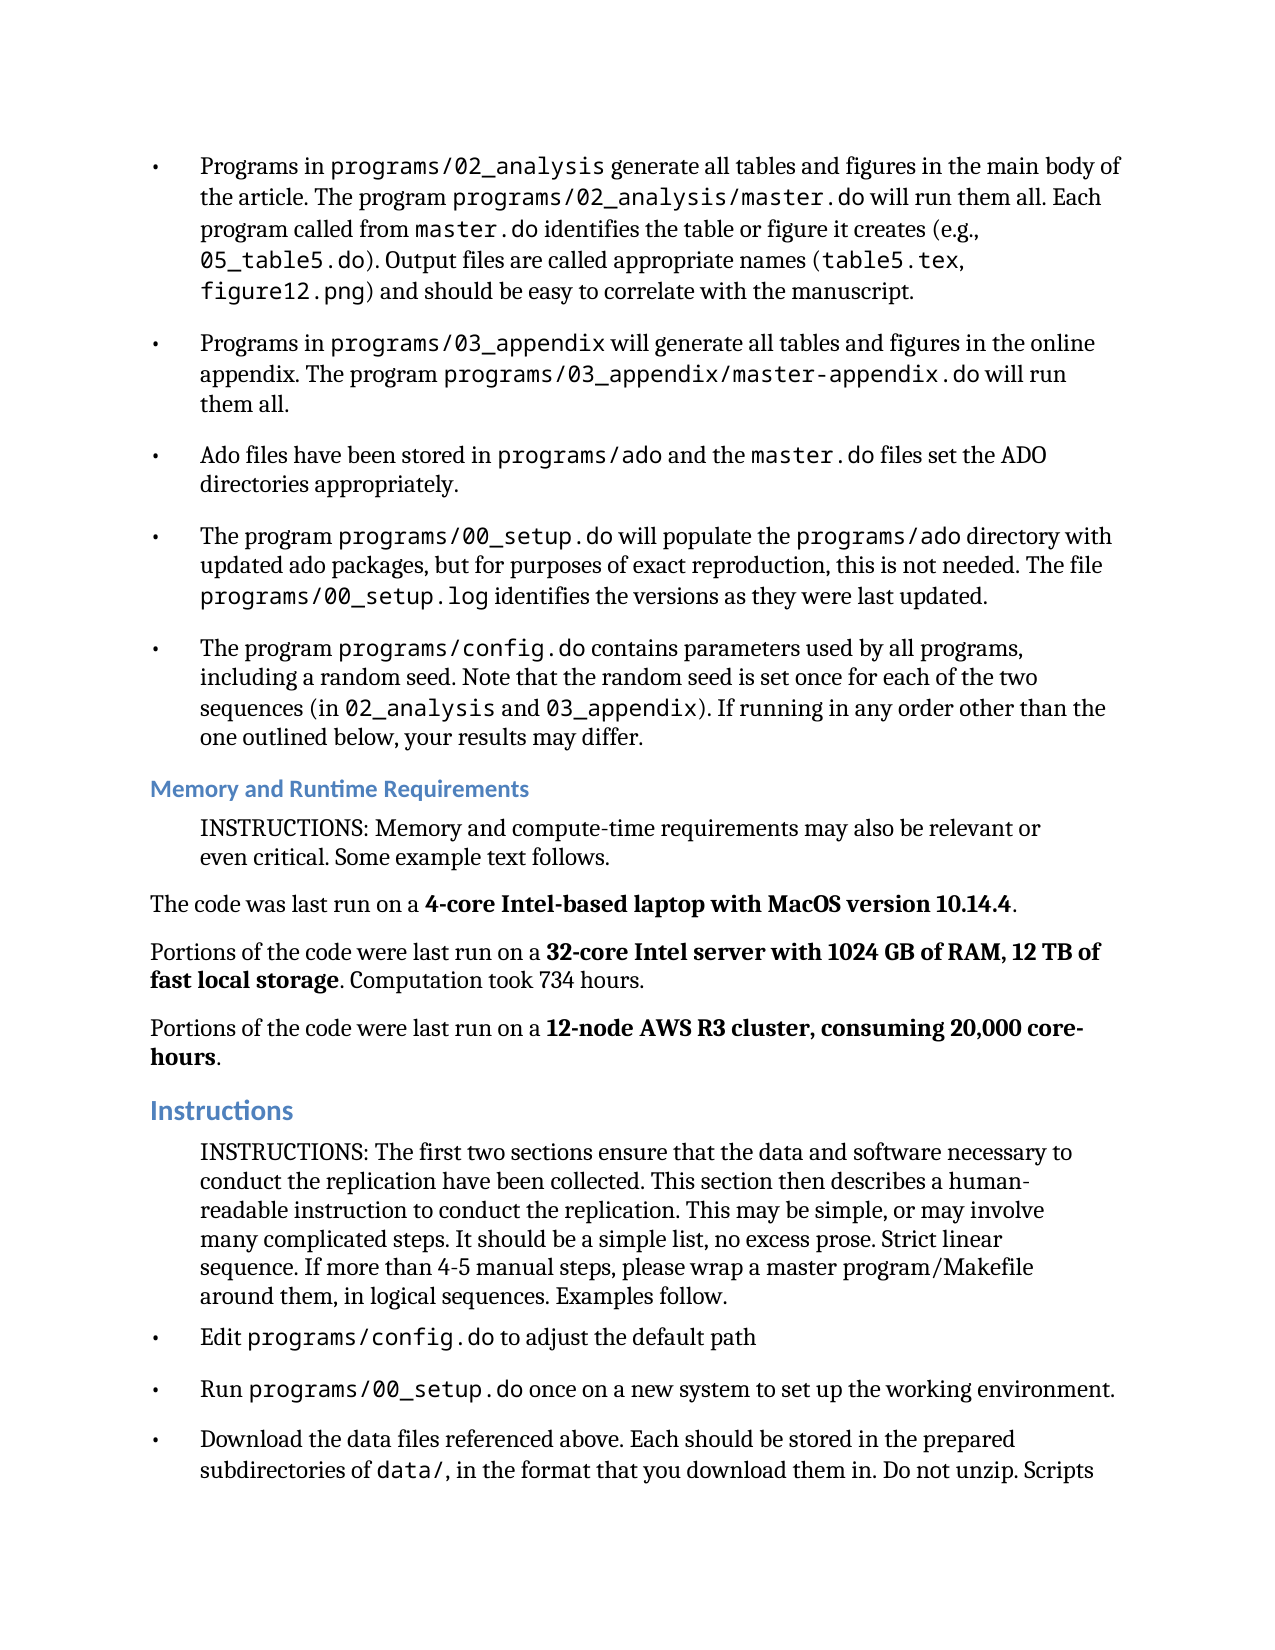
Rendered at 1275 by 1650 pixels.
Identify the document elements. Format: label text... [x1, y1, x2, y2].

text INSTRUCTIONS: The first two sections ensure that the data and software necessary to conduct the replication have been collected. This section then describes a human-readable instruction to conduct the replication. This may be simple, or may involve many complicated steps. It should be a simple list, no excess prose. Strict linear sequence. If more than 4-5 manual steps, please wrap a master program/Makefile around them, in logical sequences. Examples follow. [200, 1138, 1075, 1311]
list Programs in programs/03_appendix will generate all tables and figures in the online appendix. The program programs/03_appendix/master-appendix.do will run them all. [150, 327, 1125, 418]
text INSTRUCTIONS: Memory and compute-time requirements may also be relevant or even critical. Some example text follows. [200, 814, 1075, 871]
text Portions of the code were last run on a 32-core Intel server with 1024 GB of RAM, 12 TB of fast local storage. Computation took 734 hours. [150, 938, 1125, 995]
list Edit programs/config.do to adjust the default path [150, 1321, 1125, 1352]
list Ado files have been stored in programs/ado and the master.do files set the ADO directories appropriately. [150, 439, 1125, 499]
subtitle Memory and Runtime Requirements [150, 773, 1125, 803]
text The code was last run on a 4-core Intel-based laptop with MacOS version 10.14.4. [150, 890, 1125, 919]
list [150, 1425, 1125, 1485]
text Portions of the code were last run on a 12-node AWS R3 cluster, consuming 20,000 core-hours. [150, 1014, 1125, 1071]
list The program programs/00_setup.do will populate the programs/ado directory with updated ado packages, but for purposes of exact reproduction, this is not needed. The file programs/00_setup.log identifies the versions as they were last updated. [150, 520, 1125, 611]
list The program programs/config.do contains parameters used by all programs, including a random seed. Note that the random seed is set once for each of the two sequences (in 02_analysis and 03_appendix). If running in any order other than the one outlined below, your results may differ. [150, 632, 1125, 752]
list Programs in programs/02_analysis generate all tables and figures in the main body of the article. The program programs/02_analysis/master.do will run them all. Each program called from master.do identifies the table or figure it creates (e.g., 05_table5.do). Output files are called appropriate names (table5.tex, figure12.png) and should be easy to correlate with the manuscript. [150, 150, 1125, 306]
subtitle Instructions [150, 1092, 1125, 1128]
list Run programs/00_setup.do once on a new system to set up the working environment. [150, 1373, 1125, 1404]
